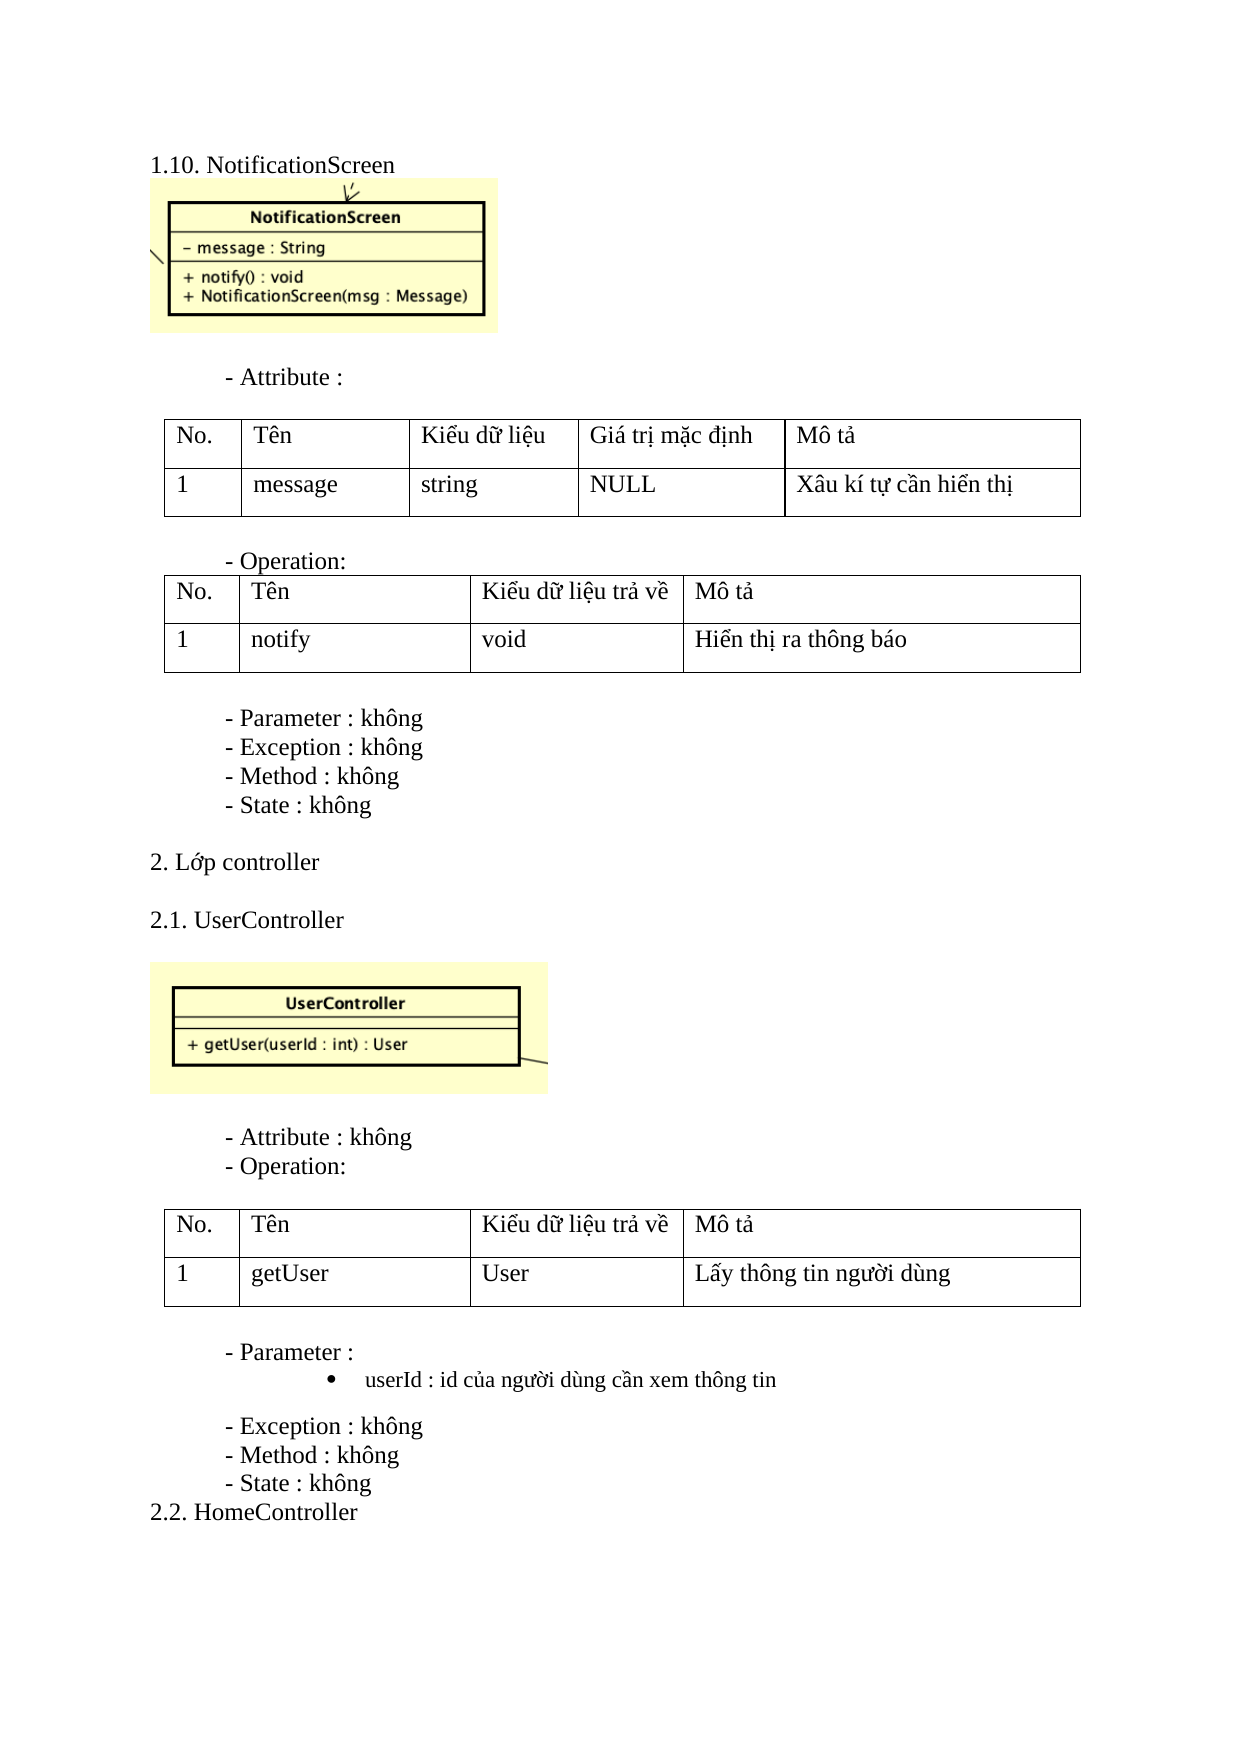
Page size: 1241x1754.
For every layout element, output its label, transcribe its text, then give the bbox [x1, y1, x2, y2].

text - Exception : không [150, 1411, 1090, 1440]
table_header Kiểu dữ liệu trả về [471, 1210, 683, 1257]
picture [150, 962, 548, 1094]
table_cell 1 [165, 1258, 239, 1306]
text - Attribute : [150, 362, 1090, 390]
text - State : không [150, 790, 1090, 818]
table_header Kiểu dữ liệu trả về [471, 576, 683, 623]
text - Method : không [150, 1440, 1090, 1468]
text 2.2. HomeController [150, 1497, 1090, 1526]
table_cell void [471, 624, 683, 672]
text - Parameter : không [150, 703, 1090, 732]
table_header Tên [240, 1210, 470, 1257]
table_header Tên [240, 576, 470, 623]
table_cell 1 [165, 469, 241, 516]
text 2.1. UserController [150, 905, 1090, 933]
table_header Giá trị mặc định [579, 420, 784, 468]
table_cell 1 [165, 624, 239, 672]
text 2. Lớp controller [150, 847, 1090, 876]
table_cell notify [240, 624, 470, 672]
table_cell Xâu kí tự cần hiển thị [786, 469, 1080, 516]
text - Method : không [150, 761, 1090, 790]
picture [150, 178, 498, 333]
table_header Tên [242, 420, 409, 468]
table_header Kiểu dữ liệu [410, 420, 578, 468]
table_cell message [242, 469, 409, 516]
text - Parameter : [150, 1337, 1090, 1366]
text - Attribute : không [150, 1122, 1090, 1151]
table_cell Lấy thông tin người dùng [684, 1258, 1080, 1306]
table_header No. [165, 1210, 239, 1257]
table_cell getUser [240, 1258, 470, 1306]
table_header Mô tả [684, 1210, 1080, 1257]
table_header Mô tả [786, 420, 1080, 468]
table_header No. [165, 420, 241, 468]
list userId : id của người dùng cần xem thông tin [327, 1366, 1090, 1392]
text - Operation: [150, 546, 1090, 575]
text - Operation: [150, 1151, 1090, 1180]
table_header Mô tả [684, 576, 1080, 623]
table_cell User [471, 1258, 683, 1306]
text - Exception : không [150, 732, 1090, 761]
table_cell NULL [579, 469, 784, 516]
text 1.10. NotificationScreen [150, 150, 1090, 179]
text - State : không [150, 1468, 1090, 1497]
table_cell Hiển thị ra thông báo [684, 624, 1080, 672]
table_cell string [410, 469, 578, 516]
table_header No. [165, 576, 239, 623]
